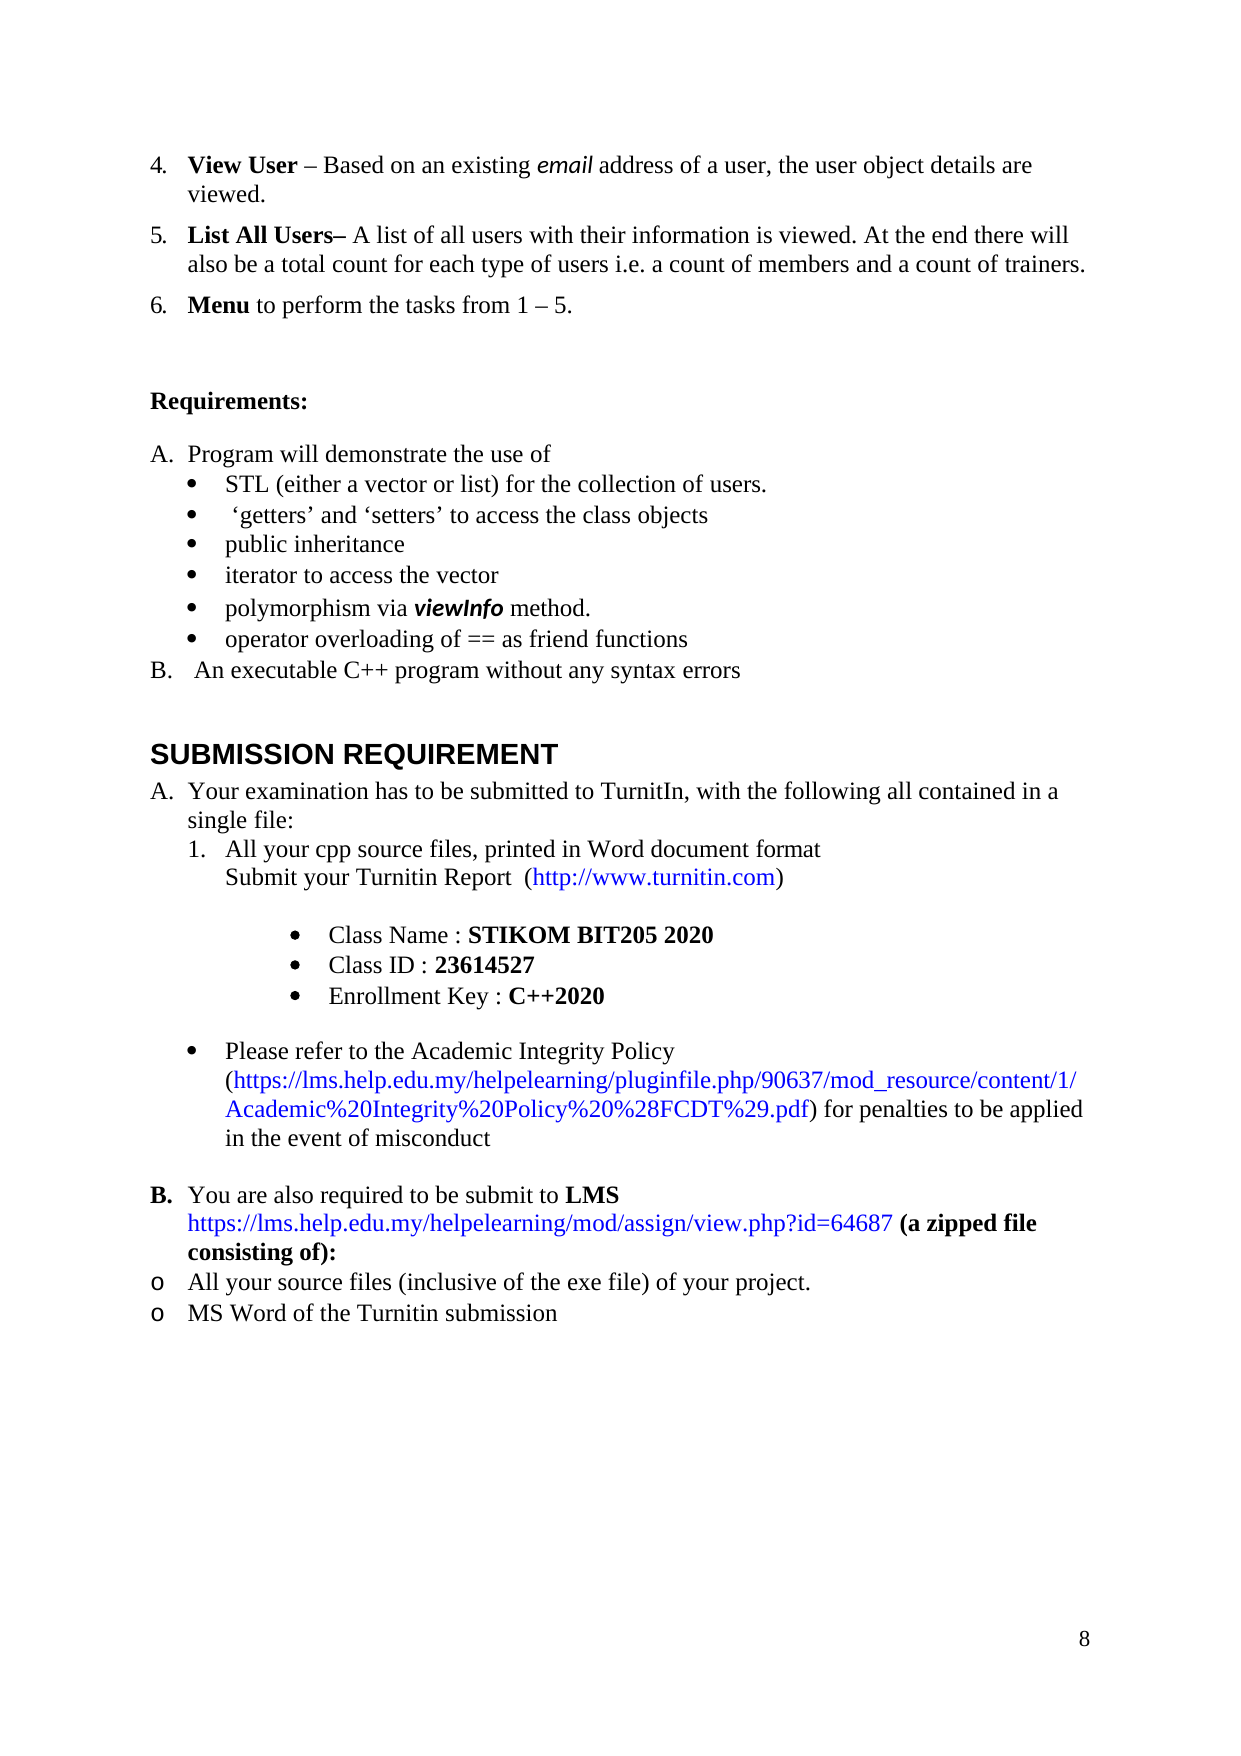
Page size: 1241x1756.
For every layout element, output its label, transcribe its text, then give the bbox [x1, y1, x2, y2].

list All your source files (inclusive of the exe file) of your project. [150, 1266, 1163, 1296]
list You are also required to be submit to LMS https://lms.help.edu.my/helpelearning/mod/assign/view.php?id=64687 (a zipped file consisting of): [150, 1180, 1044, 1266]
list An executable C++ program without any syntax errors [150, 655, 1163, 683]
list Enrollment Key : C++2020 [291, 980, 1163, 1010]
list List All Users– A list of all users with their information is viewed. At the end there will also be a total count for each type of users i.e. a count of members and a count of trainers. [150, 220, 1091, 278]
list STL (either a vector or list) for the collection of users. [187, 468, 1163, 499]
list iterator to access the vector [187, 560, 1163, 589]
list All your cpp source files, printed in Word document format Submit your Turnitin Report (http://www.turnitin.com) [187, 834, 822, 891]
list Your examination has to be submitted to TurnitIn, with the following all contained in a single file: [150, 776, 1090, 834]
list operator overloading of == as friend functions [187, 624, 1163, 653]
subtitle SUBMISSION REQUIREMENT [150, 737, 1163, 771]
list MS Word of the Turnitin submission [150, 1298, 1163, 1329]
list ‘getters’ and ‘setters’ to access the class objects [187, 499, 1163, 529]
list View User – Based on an existing email address of a user, the user object details are viewed. [150, 151, 1090, 207]
list Please refer to the Academic Integrity Policy (https://lms.help.edu.my/helpelearning/pluginfile.php/90637/mod_resource/content/1/ Academic%20Integrity%20Policy%20%28FCDT%29.pdf) for penalties to be applied in the event of misconduct [187, 1036, 1084, 1151]
list public inheritance [187, 529, 1163, 558]
list Program will demonstrate the use of [150, 439, 1163, 468]
subtitle Requirements: [150, 386, 1163, 415]
list Class ID : 23614527 [291, 949, 1163, 980]
list Class Name : STIKOM BIT205 2020 [291, 921, 1163, 949]
list Menu to perform the tasks from 1 – 5. [150, 290, 1163, 319]
list polymorphism via viewInfo method. [187, 592, 1163, 622]
